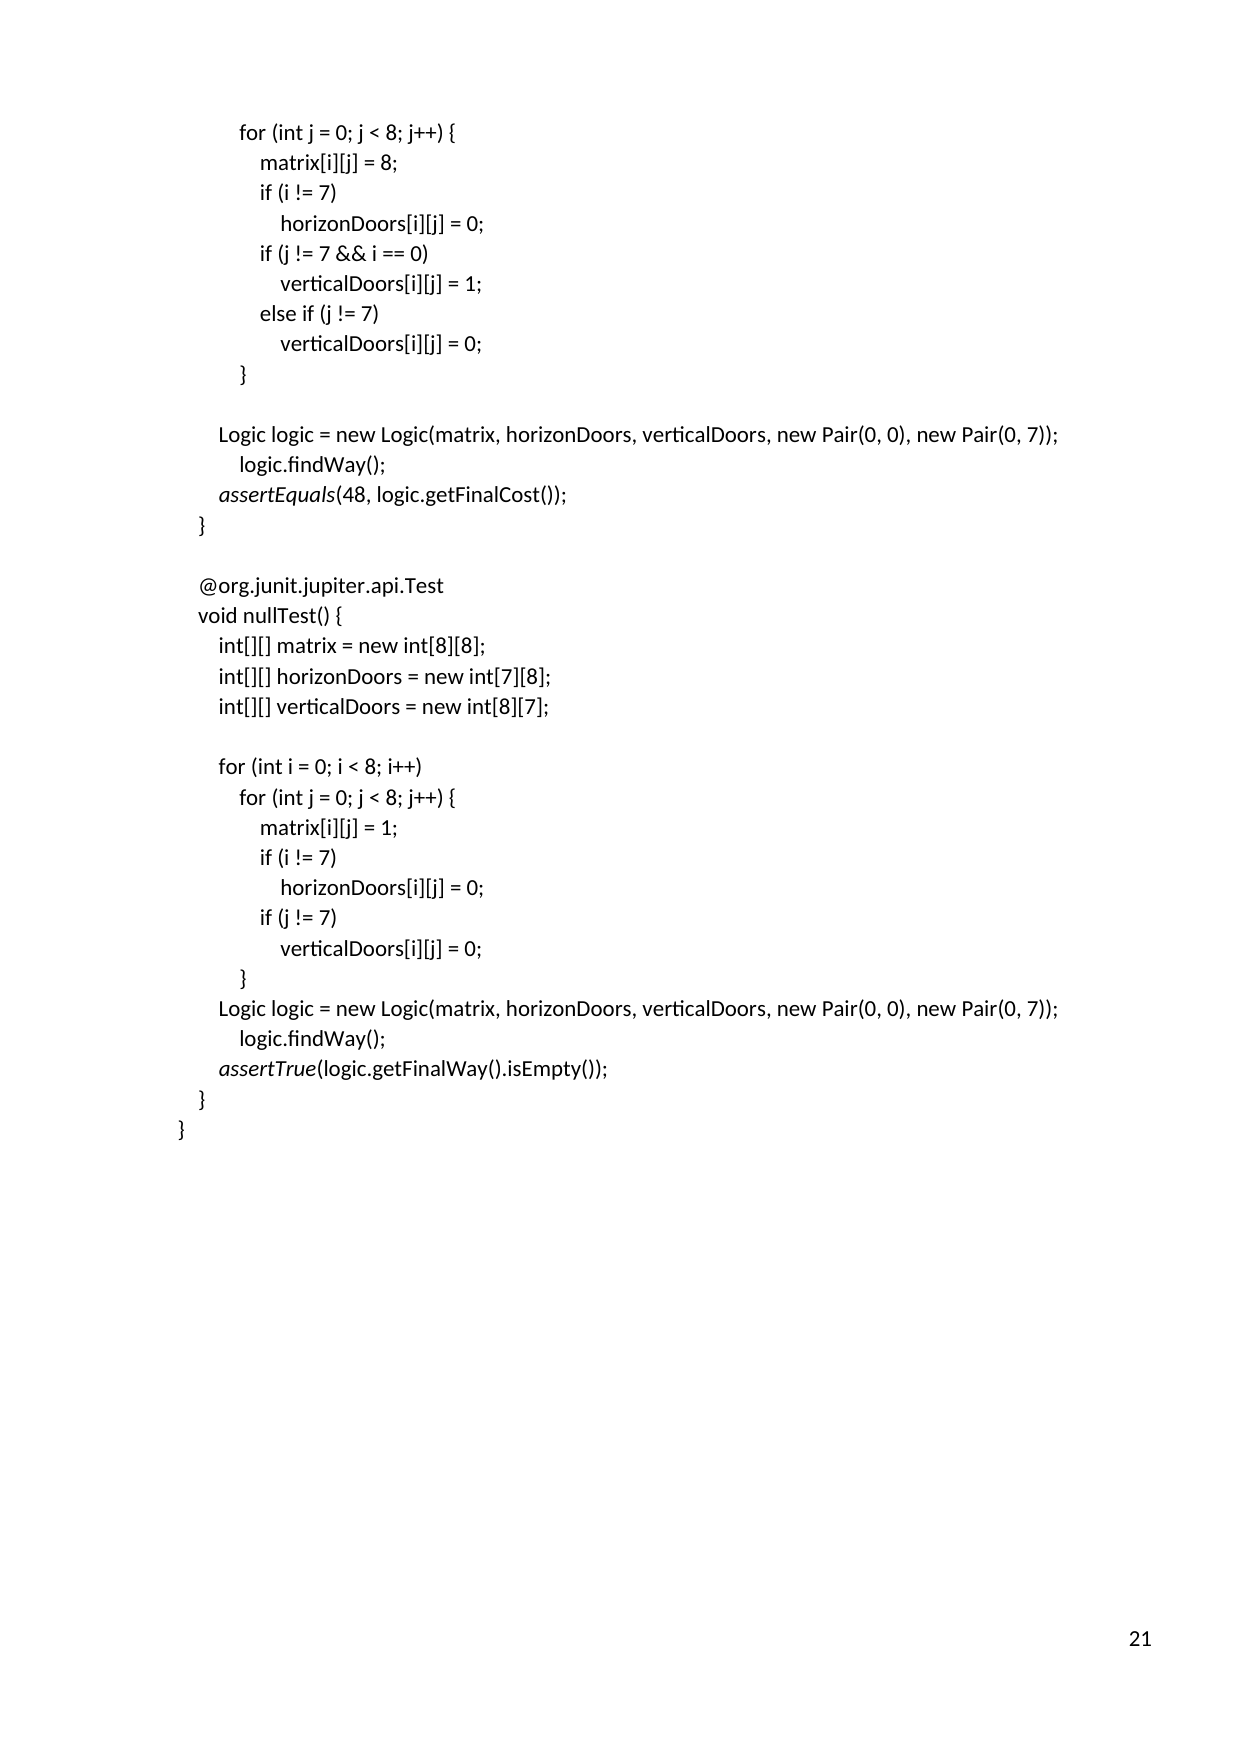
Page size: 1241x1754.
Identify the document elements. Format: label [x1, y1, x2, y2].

text [177, 118, 1152, 1143]
